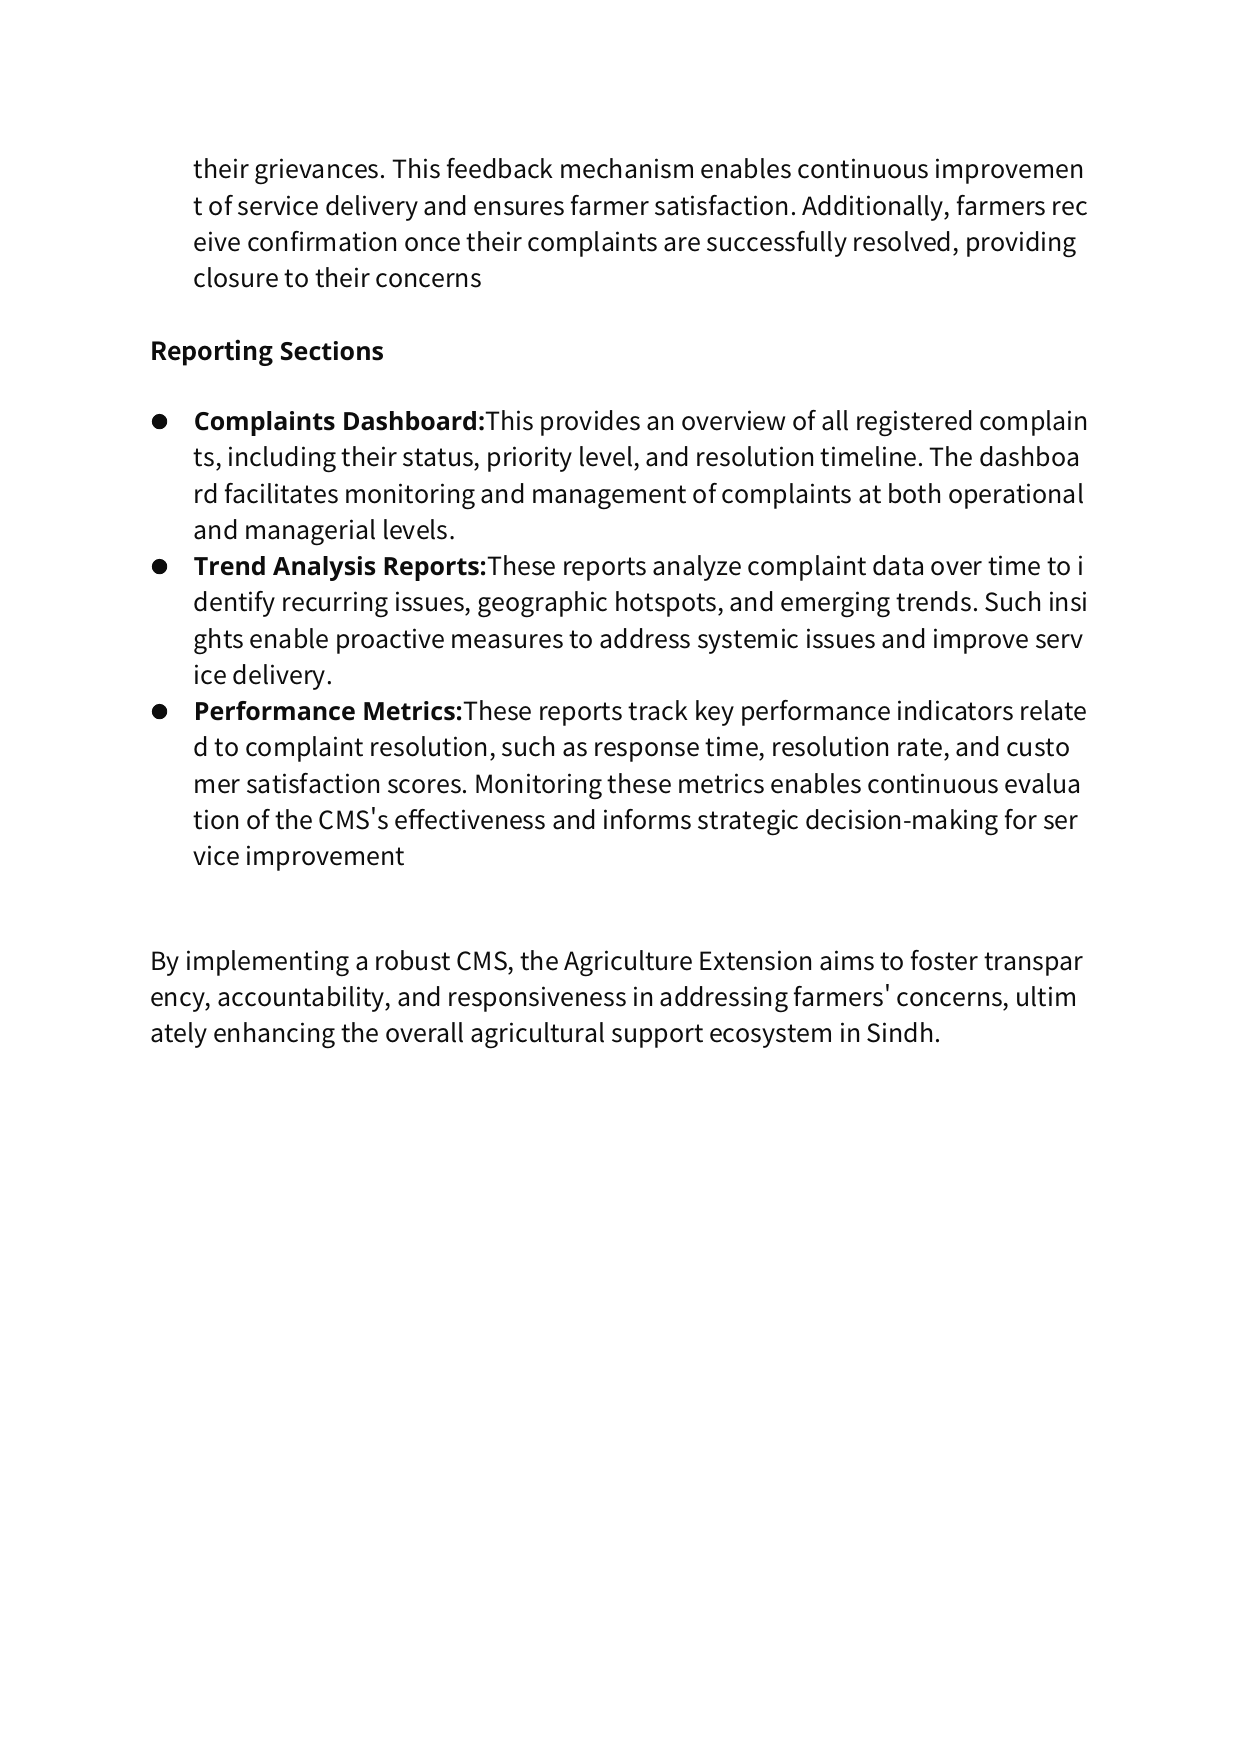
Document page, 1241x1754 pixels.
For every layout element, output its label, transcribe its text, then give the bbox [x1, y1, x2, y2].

list Performance Metrics:These reports track key performance indicators related to complaint resolution, such as response time, resolution rate, and customer satisfaction scores. Monitoring these metrics enables continuous evaluation of the CMS's effectiveness and informs strategic decision-making for service improvement [150, 692, 463, 873]
list Performance Metrics:These reports track key performance indicators related to complaint resolution, such as response time, resolution rate, and customer satisfaction scores. Monitoring these metrics enables continuous evaluation of the CMS's effectiveness and informs strategic decision-making for service improvement [405, 692, 1090, 873]
list Trend Analysis Reports:These reports analyze complaint data over time to identify recurring issues, geographic hotspots, and emerging trends. Such insights enable proactive measures to address systemic issues and improve service delivery. [326, 547, 1090, 692]
list By implementing a robust CMS, the Agriculture Extension aims to foster transparency, accountability, and responsiveness in addressing farmers' concerns, ultimately enhancing the overall agricultural support ecosystem in Sindh. [150, 941, 1090, 1114]
list Reporting Sections [273, 331, 1090, 367]
list Complaints Dashboard:This provides an overview of all registered complaints, including their status, priority level, and resolution timeline. The dashboard facilitates monitoring and management of complaints at both operational and managerial levels. [150, 402, 485, 547]
list Trend Analysis Reports:These reports analyze complaint data over time to identify recurring issues, geographic hotspots, and emerging trends. Such insights enable proactive measures to address systemic issues and improve service delivery. [150, 547, 487, 692]
list Complaints Dashboard:This provides an overview of all registered complaints, including their status, priority level, and resolution timeline. The dashboard facilitates monitoring and management of complaints at both operational and managerial levels. [449, 402, 1090, 547]
